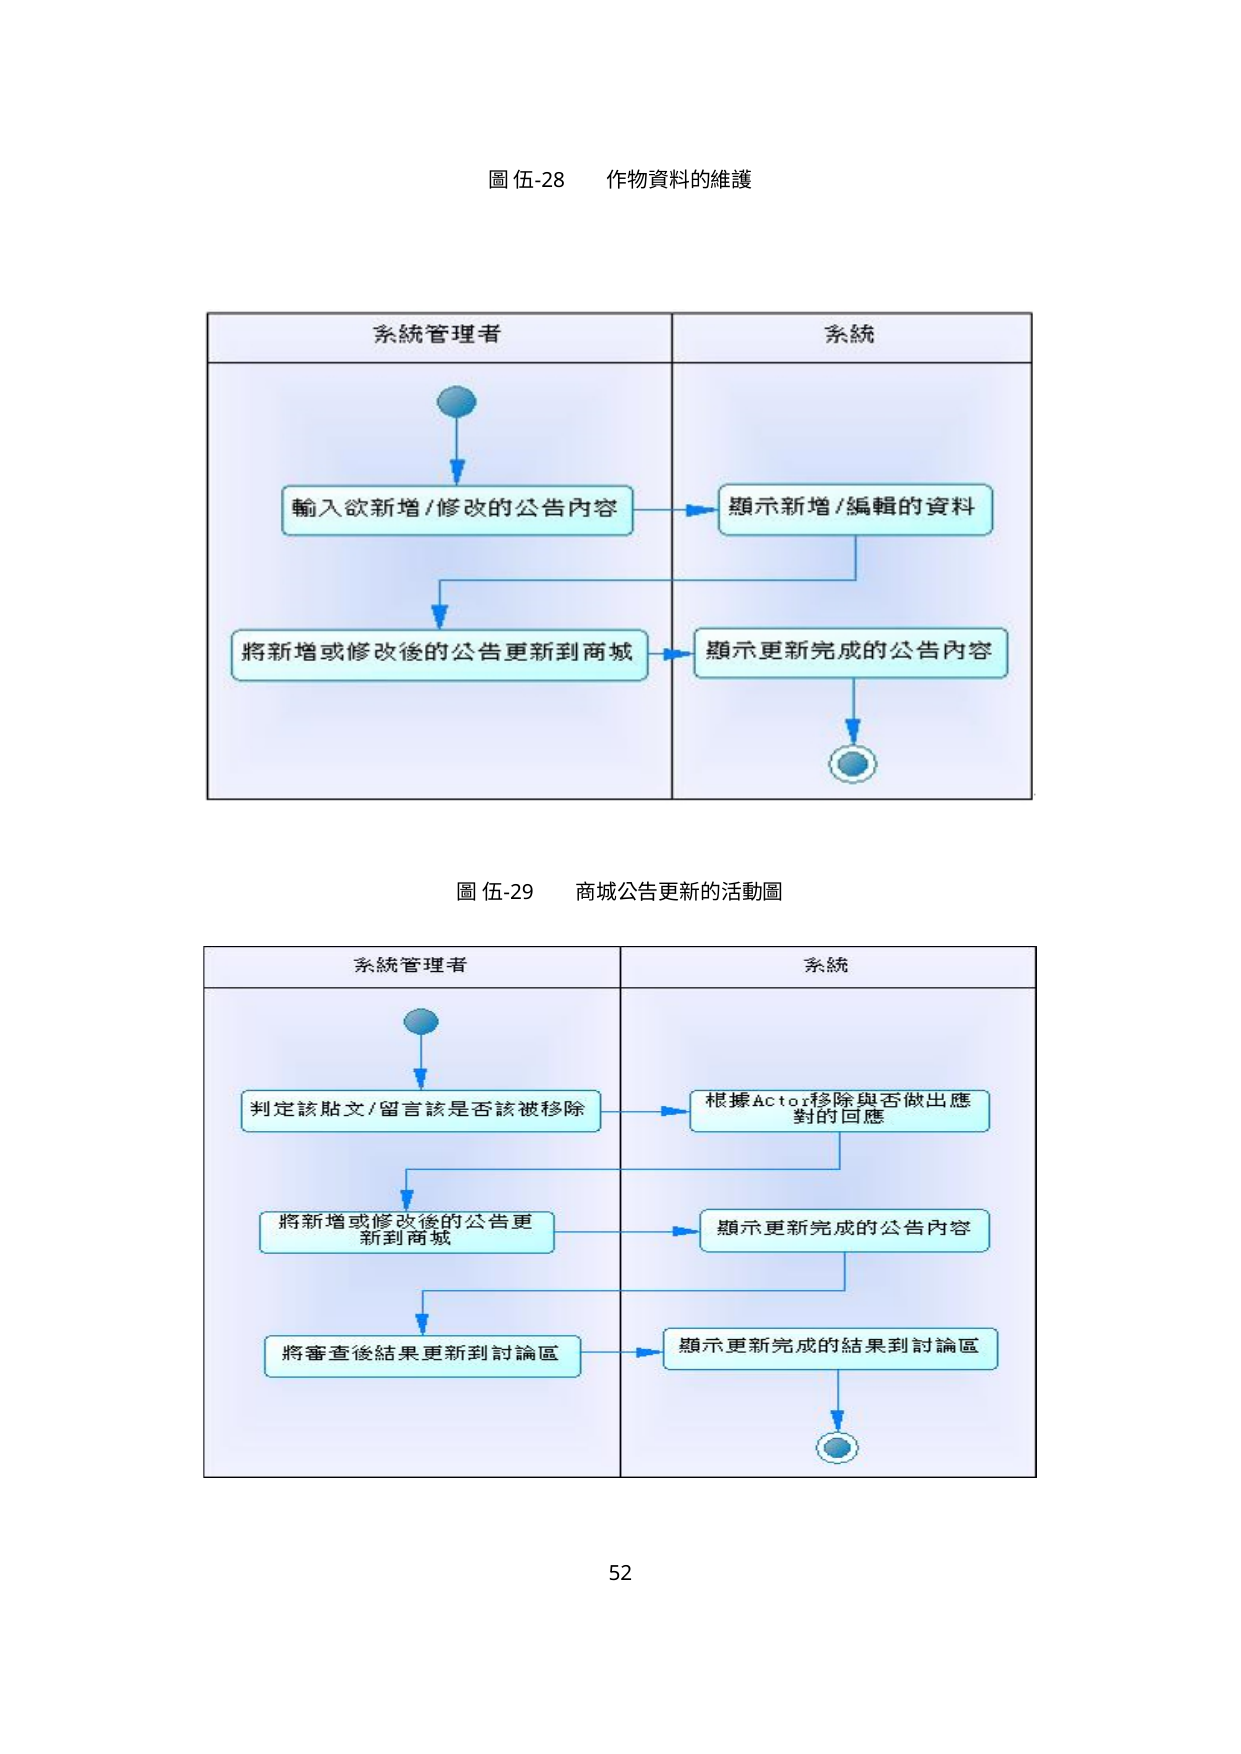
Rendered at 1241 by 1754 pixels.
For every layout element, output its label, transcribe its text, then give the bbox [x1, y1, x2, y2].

picture [203, 946, 1037, 1478]
picture [204, 309, 1036, 805]
